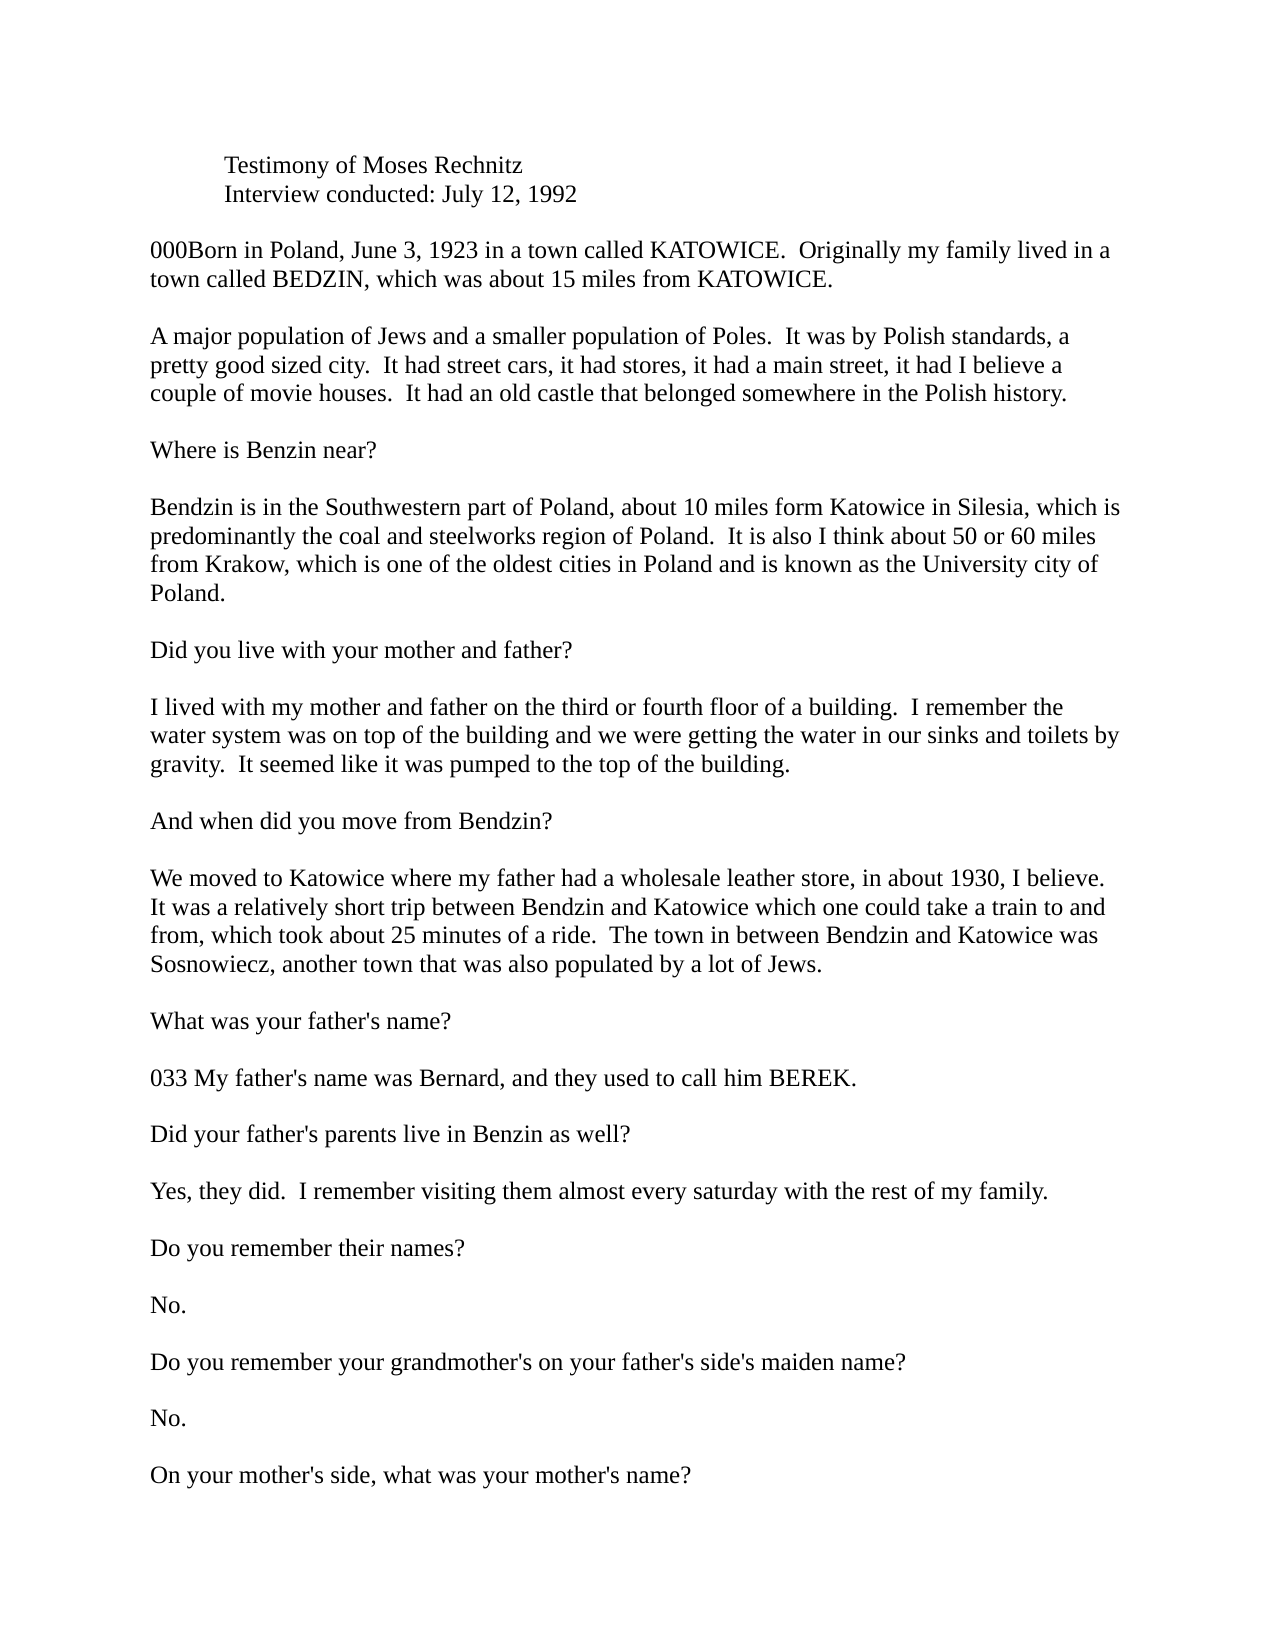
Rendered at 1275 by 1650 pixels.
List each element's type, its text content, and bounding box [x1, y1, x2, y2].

text What was your father's name? [150, 1012, 1125, 1041]
text Where is Benzin near? [150, 437, 1125, 466]
text Do you remember your grandmother's on your father's side's maiden name? [150, 1357, 1125, 1386]
text Yes, they did. I remember visiting them almost every saturday with the rest of my family. [150, 1185, 1125, 1214]
text Bendzin is in the Southwestern part of Poland, about 10 miles form Katowice in Silesia, which is predominantly the coal and steelworks region of Poland. It is also I think about 50 or 60 miles from Krakow, which is one of the oldest cities in Poland and is known as the University city of Poland. [150, 495, 1125, 610]
text 033 My father's name was Bernard, and they used to call him BEREK. [150, 1070, 1125, 1099]
text Do you remember their names? [150, 1242, 1125, 1271]
text Interview conducted: July 12, 1992 [150, 179, 1125, 207]
text Testimony of Moses Rechnitz [150, 150, 1125, 179]
text And when did you move from Bendzin? [150, 811, 1125, 840]
text Did you live with your mother and father? [150, 639, 1125, 667]
text No. [150, 1415, 1125, 1444]
text A major population of Jews and a smaller population of Poles. It was by Polish standards, a pretty good sized city. It had street cars, it had stores, it had a main street, it had I believe a couple of movie houses. It had an old castle that belonged somewhere in the Polish history. [150, 322, 1125, 409]
text We moved to Katowice where my father had a wholesale leather store, in about 1930, I believe. It was a relatively short trip between Bendzin and Katowice which one could take a train to and from, which took about 25 minutes of a ride. The town in between Bendzin and Katowice was Sosnowiecz, another town that was also populated by a lot of Jews. [150, 869, 1125, 984]
text 000Born in Poland, June 3, 1923 in a town called KATOWICE. Originally my family lived in a town called BEDZIN, which was about 15 miles from KATOWICE. [150, 236, 1125, 294]
text No. [150, 1300, 1125, 1329]
text I lived with my mother and father on the third or fourth floor of a building. I remember the water system was on top of the building and we were getting the water in our sinks and toilets by gravity. It seemed like it was pumped to the top of the building. [150, 696, 1125, 782]
text Did your father's parents live in Benzin as well? [150, 1127, 1125, 1156]
